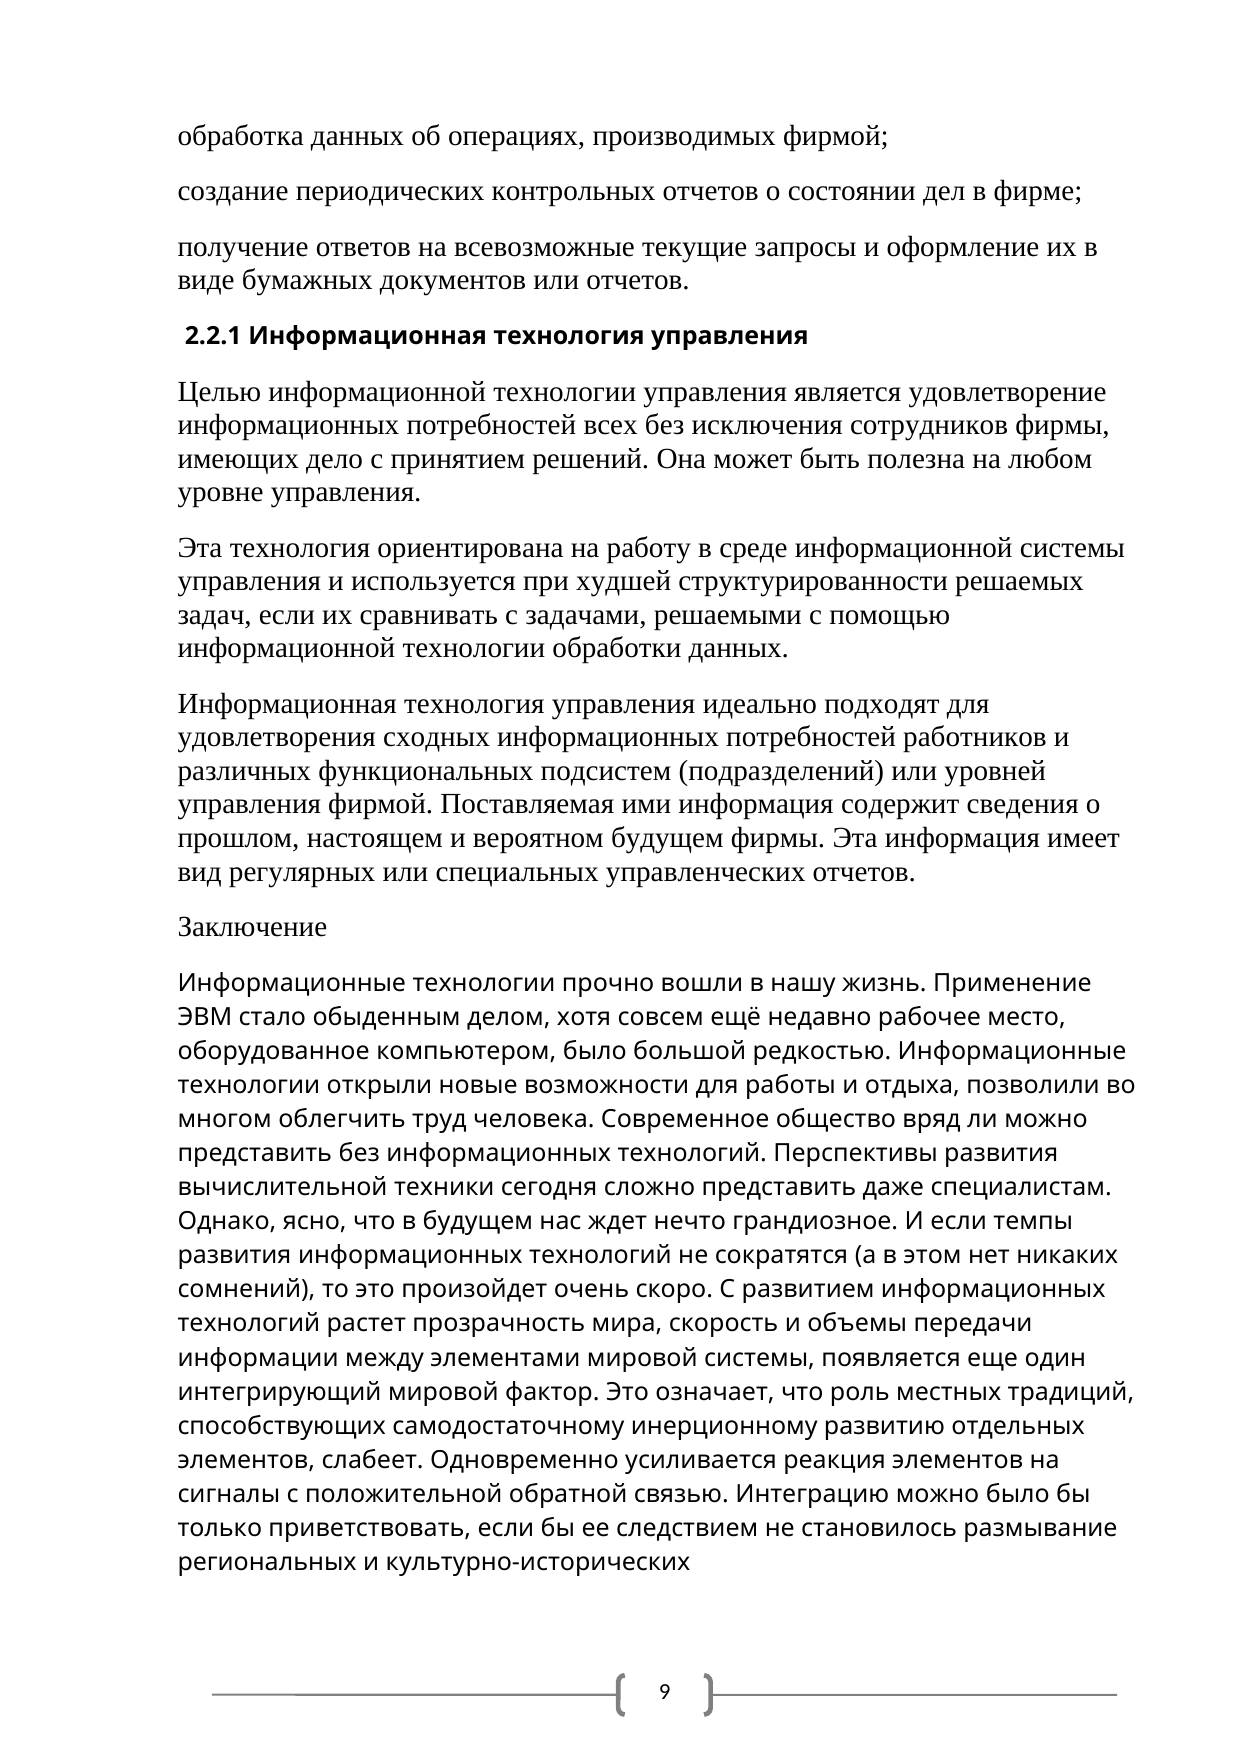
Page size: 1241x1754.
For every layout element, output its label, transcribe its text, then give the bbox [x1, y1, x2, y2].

text создание периодических контрольных отчетов о состоянии дел в фирме; [177, 173, 1152, 207]
text Целью информационной технологии управления является удовлетворение информационных потребностей всех без исключения сотрудников фирмы, имеющих дело с принятием решений. Она может быть полезна на любом уровне управления. [177, 374, 1152, 508]
text Информационные технологии прочно вошли в нашу жизнь. Применение ЭВМ стало обыденным делом, хотя совсем ещё недавно рабочее место, оборудованное компьютером, было большой редкостью. Информационные технологии открыли новые возможности для работы и отдыха, позволили во многом облегчить труд человека. Современное общество вряд ли можно представить без информационных технологий. Перспективы развития вычислительной техники сегодня сложно представить даже специалистам. Однако, ясно, что в будущем нас ждет нечто грандиозное. И если темпы развития информационных технологий не сократятся (а в этом нет никаких сомнений), то это произойдет очень скоро. С развитием информационных технологий растет прозрачность мира, скорость и объемы передачи информации между элементами мировой системы, появляется еще один интегрирующий мировой фактор. Это означает, что роль местных традиций, способствующих самодостаточному инерционному развитию отдельных элементов, слабеет. Одновременно усиливается реакция элементов на сигналы с положительной обратной связью. Интеграцию можно было бы только приветствовать, если бы ее следствием не становилось размывание региональных и культурно-исторических [177, 964, 1152, 1578]
text 2.2.1 Информационная технология управления [177, 318, 1152, 352]
text получение ответов на всевозможные текущие запросы и оформление их в виде бумажных документов или отчетов. [177, 229, 1152, 296]
text Эта технология ориентирована на работу в среде информационной системы управления и используется при худшей структурированности решаемых задач, если их сравнивать с задачами, решаемыми с помощью информационной технологии обработки данных. [177, 530, 1152, 664]
text Информационная технология управления идеально подходят для удовлетворения сходных информационных потребностей работников и различных функциональных подсистем (подразделений) или уровней управления фирмой. Поставляемая ими информация содержит сведения о прошлом, настоящем и вероятном будущем фирмы. Эта информация имеет вид регулярных или специальных управленческих отчетов. [177, 686, 1152, 887]
text обработка данных об операциях, производимых фирмой; [177, 118, 1152, 152]
text Заключение [177, 909, 1152, 943]
